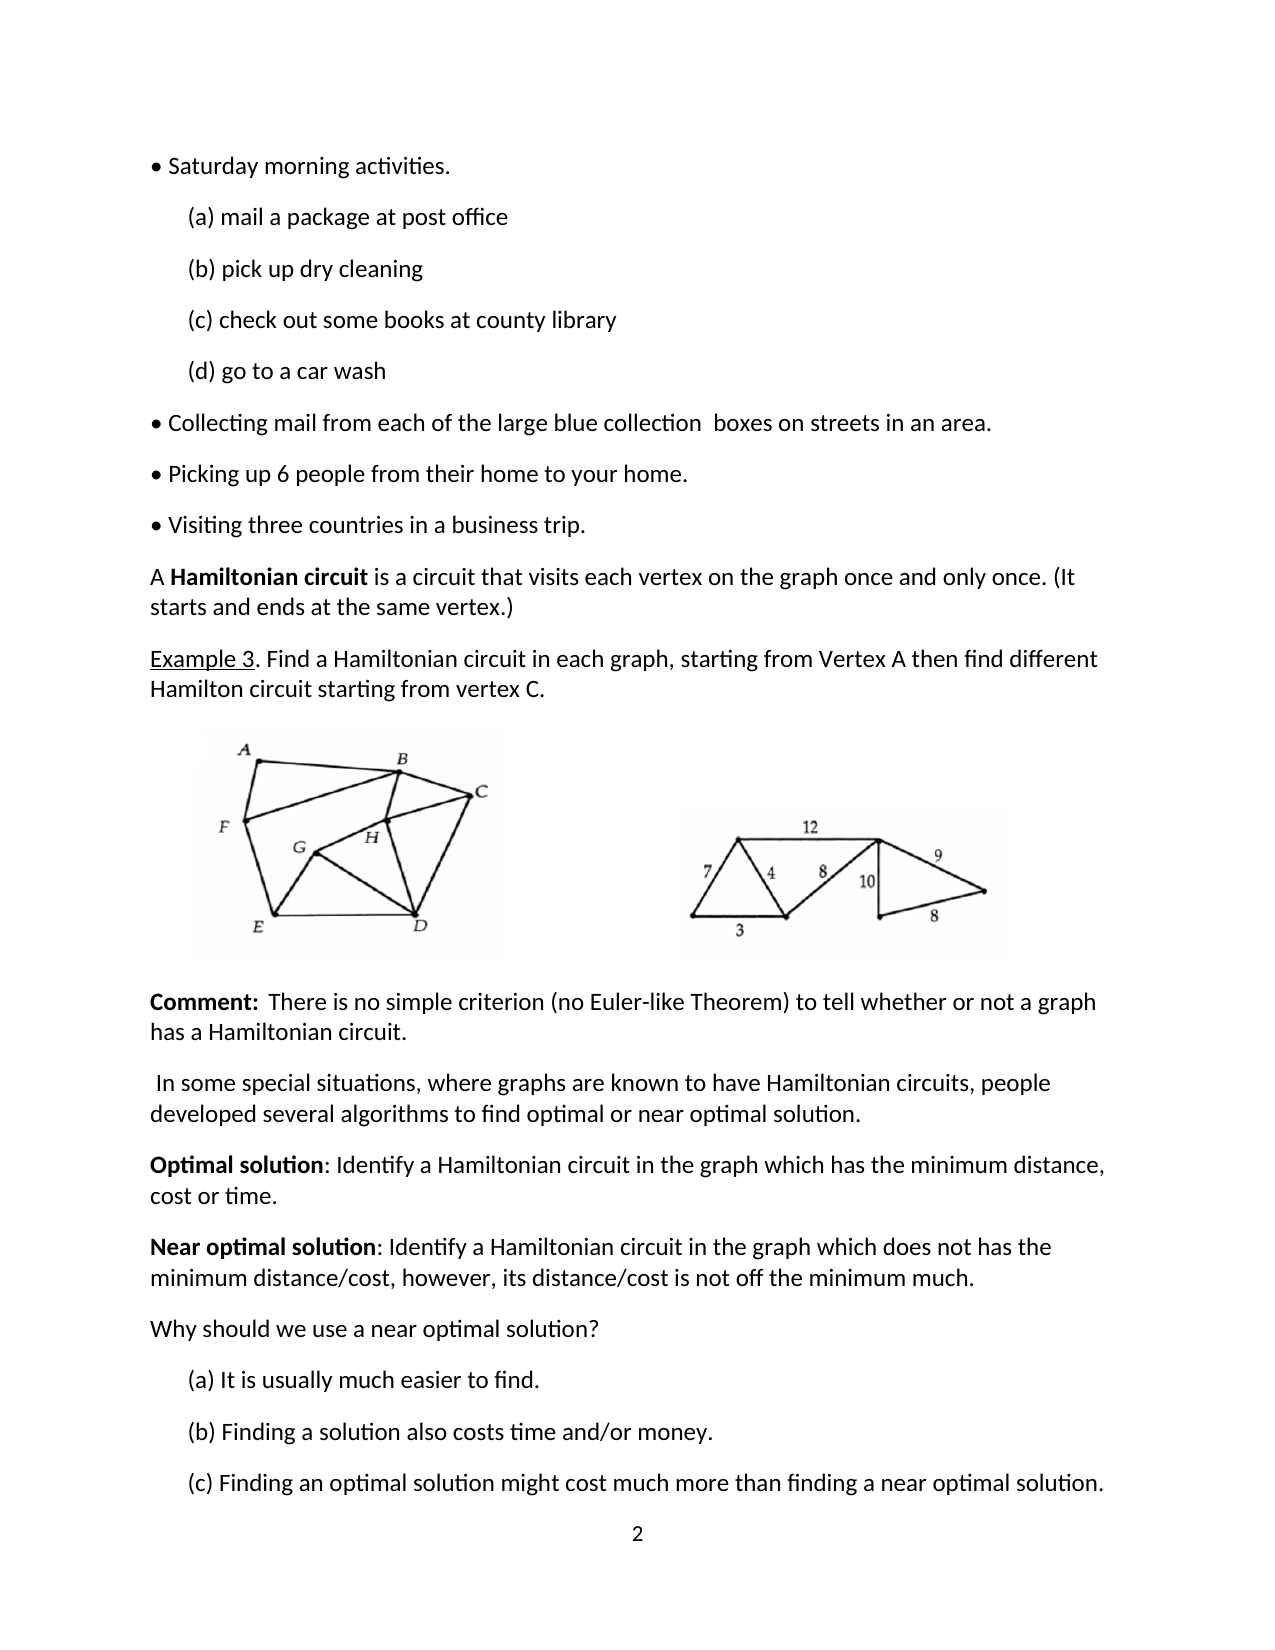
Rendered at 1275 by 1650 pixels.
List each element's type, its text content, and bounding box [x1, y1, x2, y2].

text • Visiting three countries in a business trip. [150, 509, 1125, 540]
text Why should we use a near optimal solution? [150, 1313, 1125, 1344]
text (c) Finding an optimal solution might cost much more than finding a near optimal solution. [150, 1467, 1125, 1498]
picture [675, 806, 1008, 965]
text • Saturday morning activities. [150, 150, 1125, 181]
text (b) Finding a solution also costs time and/or money. [150, 1416, 1125, 1446]
text (a) It is usually much easier to find. [150, 1364, 1125, 1395]
text Example 3. Find a Hamiltonian circuit in each graph, starting from Vertex A then find different Hamilton circuit starting from vertex C. [150, 643, 1125, 704]
text A Hamiltonian circuit is a circuit that visits each vertex on the graph once and only once. (It starts and ends at the same vertex.) [150, 561, 1125, 622]
text Comment: There is no simple criterion (no Euler-like Theorem) to tell whether or not a graph has a Hamiltonian circuit. [150, 986, 1125, 1047]
text (b) pick up dry cleaning [150, 253, 1125, 283]
text (c) check out some books at county library [150, 304, 1125, 334]
text (d) go to a car wash [150, 355, 1125, 386]
text Near optimal solution: Identify a Hamiltonian circuit in the graph which does not has the minimum distance/cost, however, its distance/cost is not off the minimum much. [150, 1231, 1125, 1292]
text • Picking up 6 people from their home to your home. [150, 458, 1125, 489]
text • Collecting mail from each of the large blue collection boxes on streets in an area. [150, 407, 1125, 437]
text In some special situations, where graphs are known to have Hamiltonian circuits, people developed several algorithms to find optimal or near optimal solution. [150, 1067, 1125, 1128]
picture [187, 724, 504, 965]
text (a) mail a package at post office [150, 201, 1125, 232]
text Optimal solution: Identify a Hamiltonian circuit in the graph which has the minimum distance, cost or time. [150, 1149, 1125, 1210]
